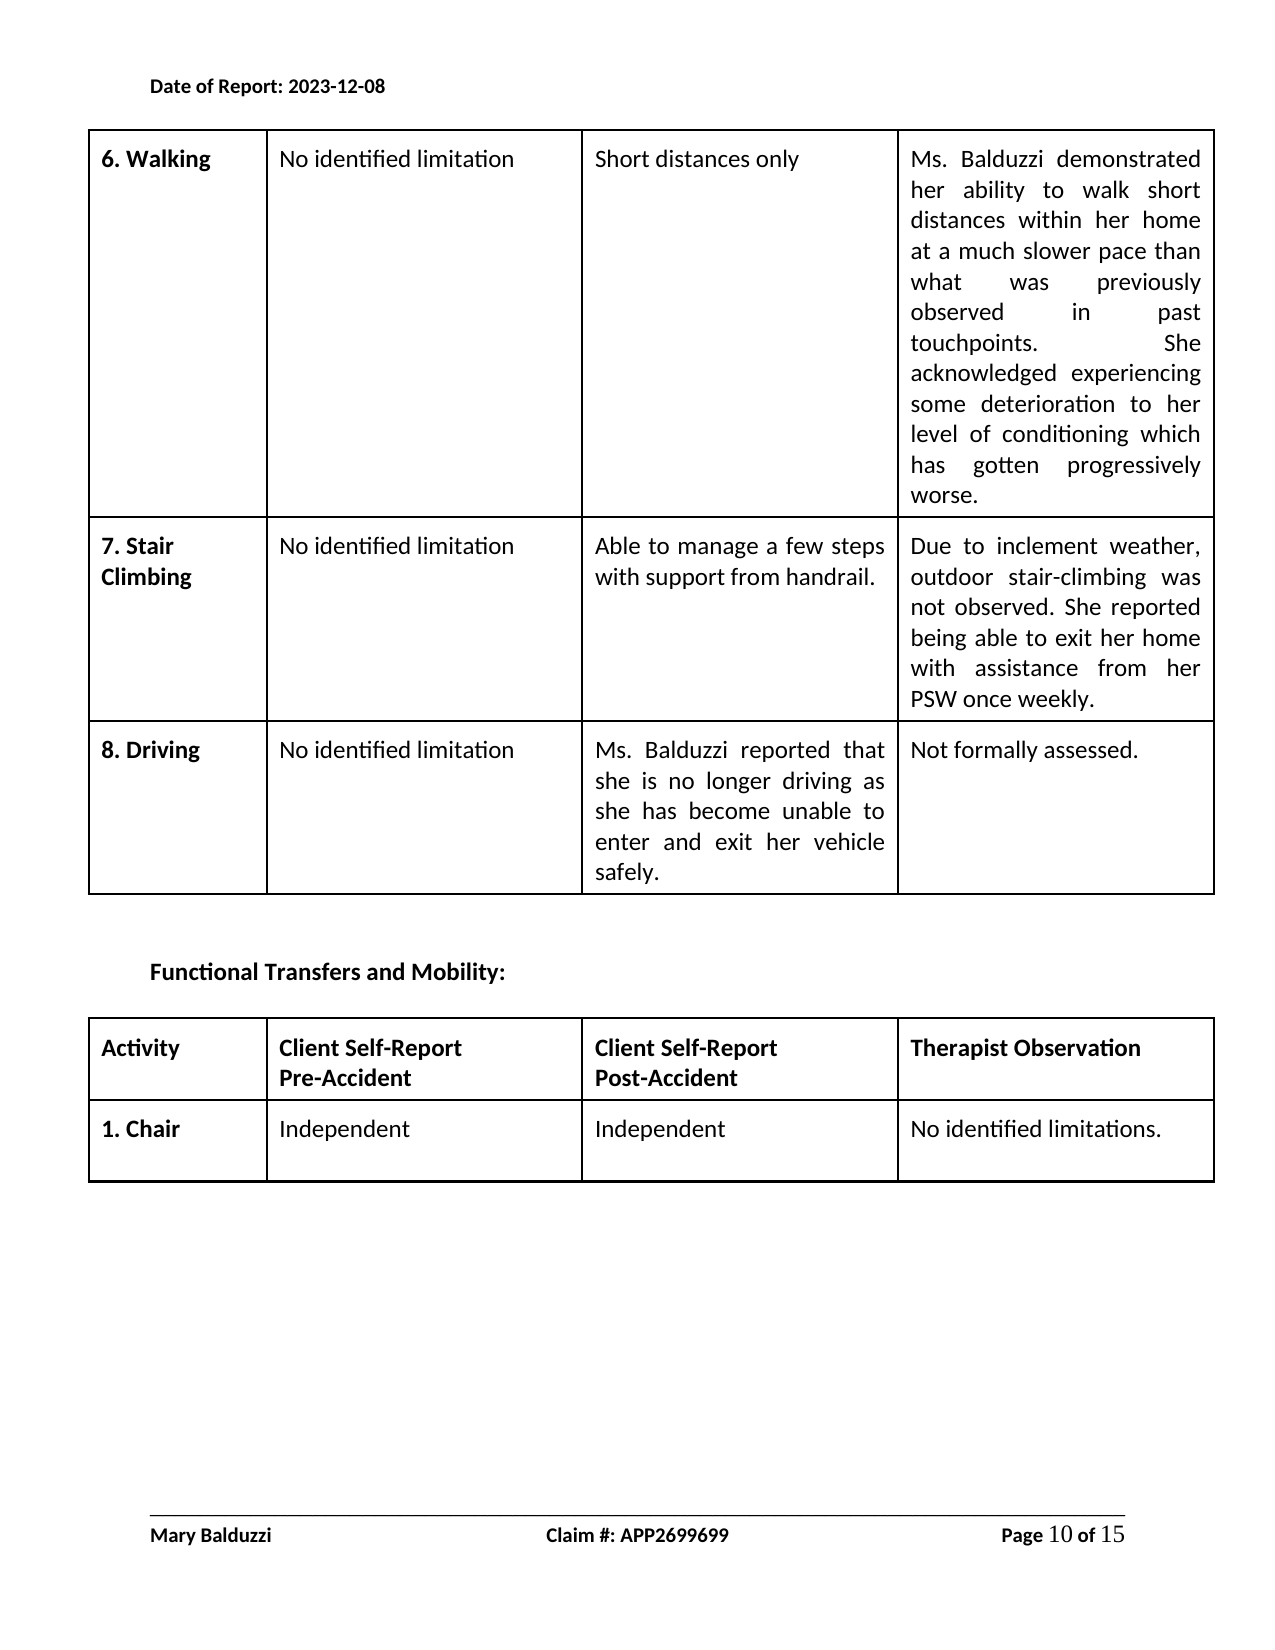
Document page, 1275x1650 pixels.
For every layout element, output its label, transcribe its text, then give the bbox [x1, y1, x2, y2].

table_header Client Self-Report Post-Accident [583, 1019, 897, 1099]
table_header Therapist Observation [899, 1019, 1213, 1099]
table_cell Due to inclement weather, outdoor stair-climbing was not observed. She reported being able to exit her home with assistance from her PSW once weekly. [899, 518, 1213, 720]
table_cell No identified limitation [268, 131, 581, 516]
table_cell No identified limitation [268, 722, 581, 893]
text Functional Transfers and Mobility: [150, 956, 1125, 987]
table_cell Able to manage a few steps with support from handrail. [583, 518, 897, 720]
table_cell 7. Stair Climbing [90, 518, 266, 720]
table_cell Independent [583, 1101, 897, 1180]
table_cell Independent [268, 1101, 581, 1180]
table_cell Ms. Balduzzi reported that she is no longer driving as she has become unable to enter and exit her vehicle safely. [583, 722, 897, 893]
table_cell Ms. Balduzzi demonstrated her ability to walk short distances within her home at a much slower pace than what was previously observed in past touchpoints. She acknowledged experiencing some deterioration to her level of conditioning which has gotten progressively worse. [899, 131, 1213, 516]
table_cell 1. Chair [90, 1101, 266, 1180]
table_cell 6. Walking [90, 131, 266, 516]
table_cell No identified limitation [268, 518, 581, 720]
table_cell Short distances only [583, 131, 897, 516]
table_header Client Self-Report Pre-Accident [268, 1019, 581, 1099]
table_cell No identified limitations. [899, 1101, 1213, 1180]
table_cell Not formally assessed. [899, 722, 1213, 893]
table_cell 8. Driving [90, 722, 266, 893]
table_header Activity [90, 1019, 266, 1099]
